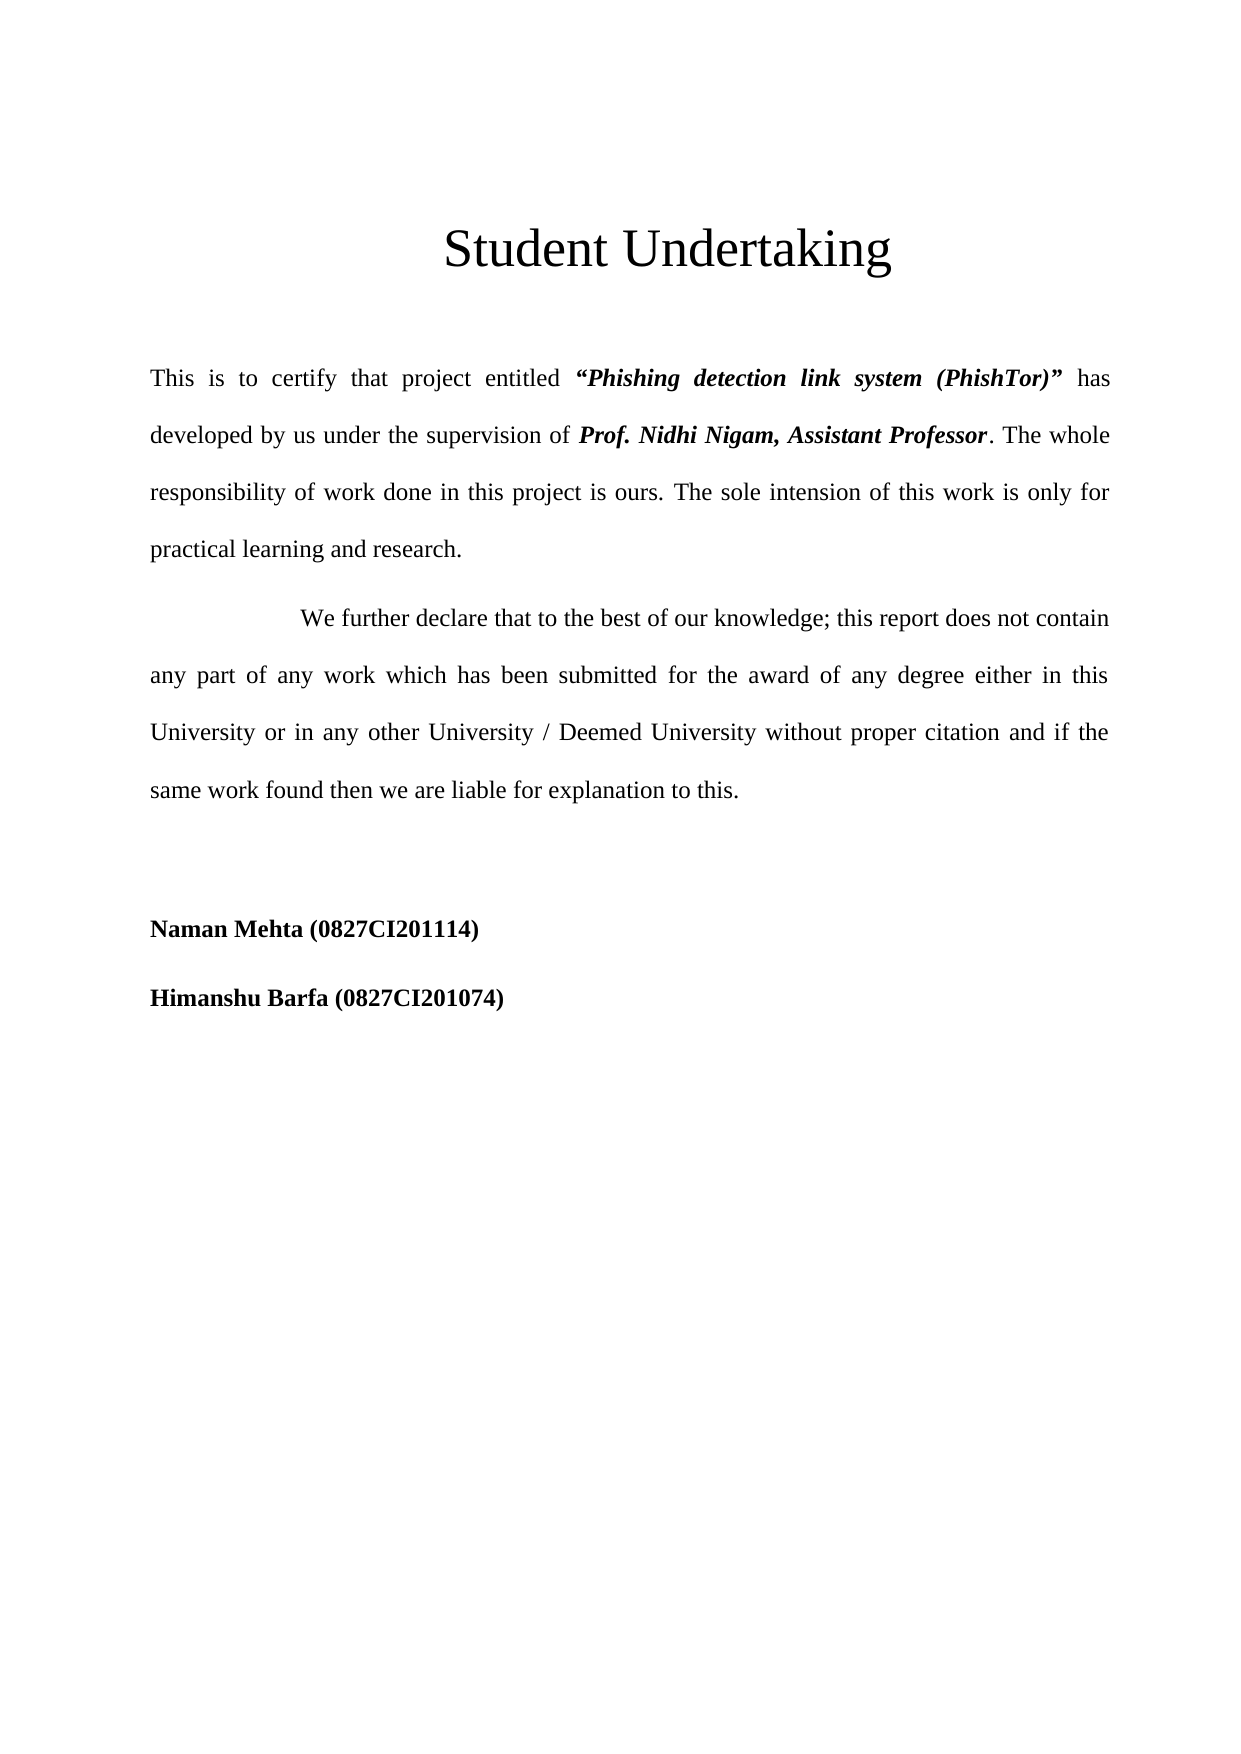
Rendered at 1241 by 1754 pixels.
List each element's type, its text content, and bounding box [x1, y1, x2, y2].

text We further declare that to the best of our knowledge; this report does not contain any part of any work which has been submitted for the award of any degree either in this University or in any other University / Deemed University without proper citation and if the same work found then we are liable for explanation to this. [150, 603, 1110, 803]
text This is to certify that project entitled “Phishing detection link system (PhishTor)” has developed by us under the supervision of Prof. Nidhi Nigam, Assistant Professor. The whole responsibility of work done in this project is ours. The sole intension of this work is only for practical learning and research. [150, 363, 1110, 563]
text Himanshu Barfa (0827CI201074) [150, 983, 1240, 1012]
text Student Undertaking [225, 216, 1110, 278]
text Naman Mehta (0827CI201114) [150, 914, 1110, 943]
